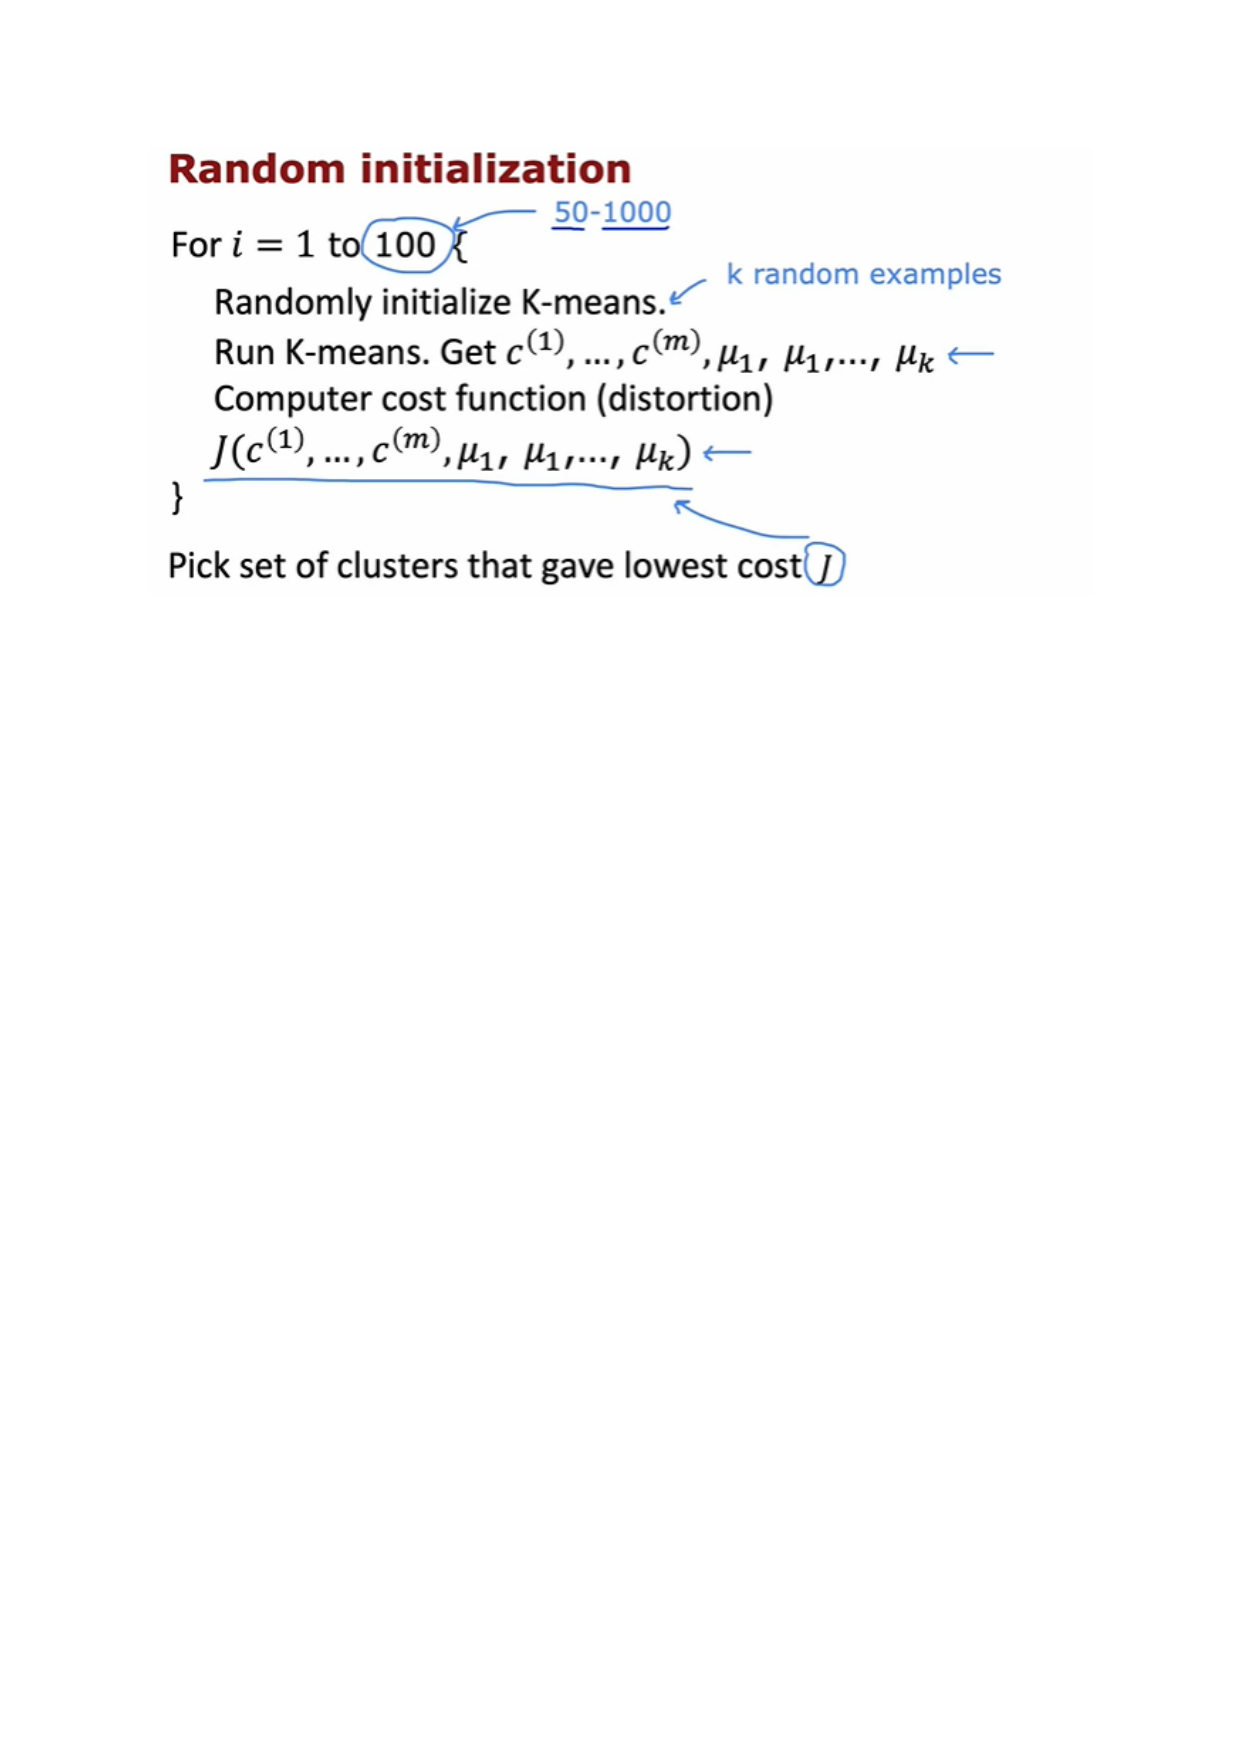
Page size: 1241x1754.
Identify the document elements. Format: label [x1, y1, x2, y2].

picture [147, 147, 1093, 596]
